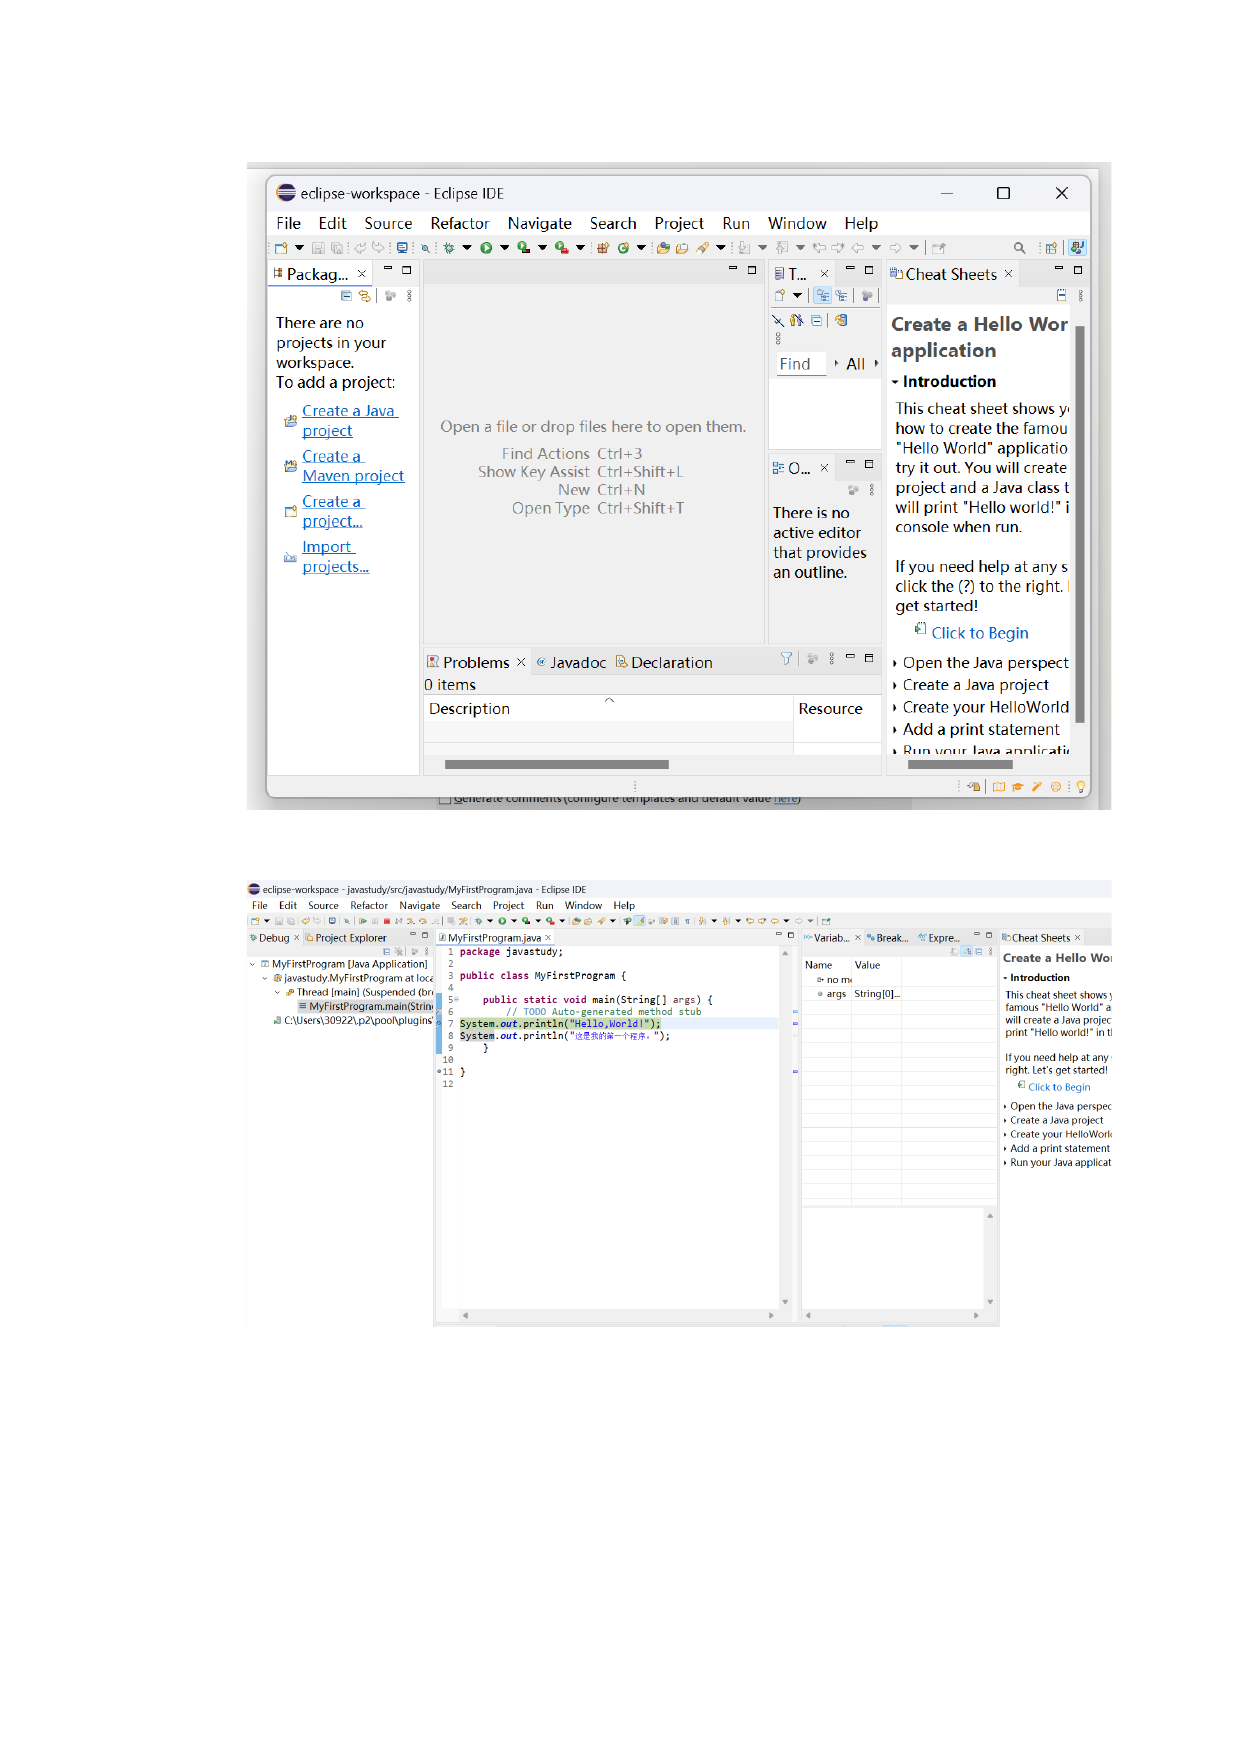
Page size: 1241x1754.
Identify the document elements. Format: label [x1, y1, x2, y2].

picture [246, 162, 1112, 810]
picture [246, 880, 1112, 1327]
